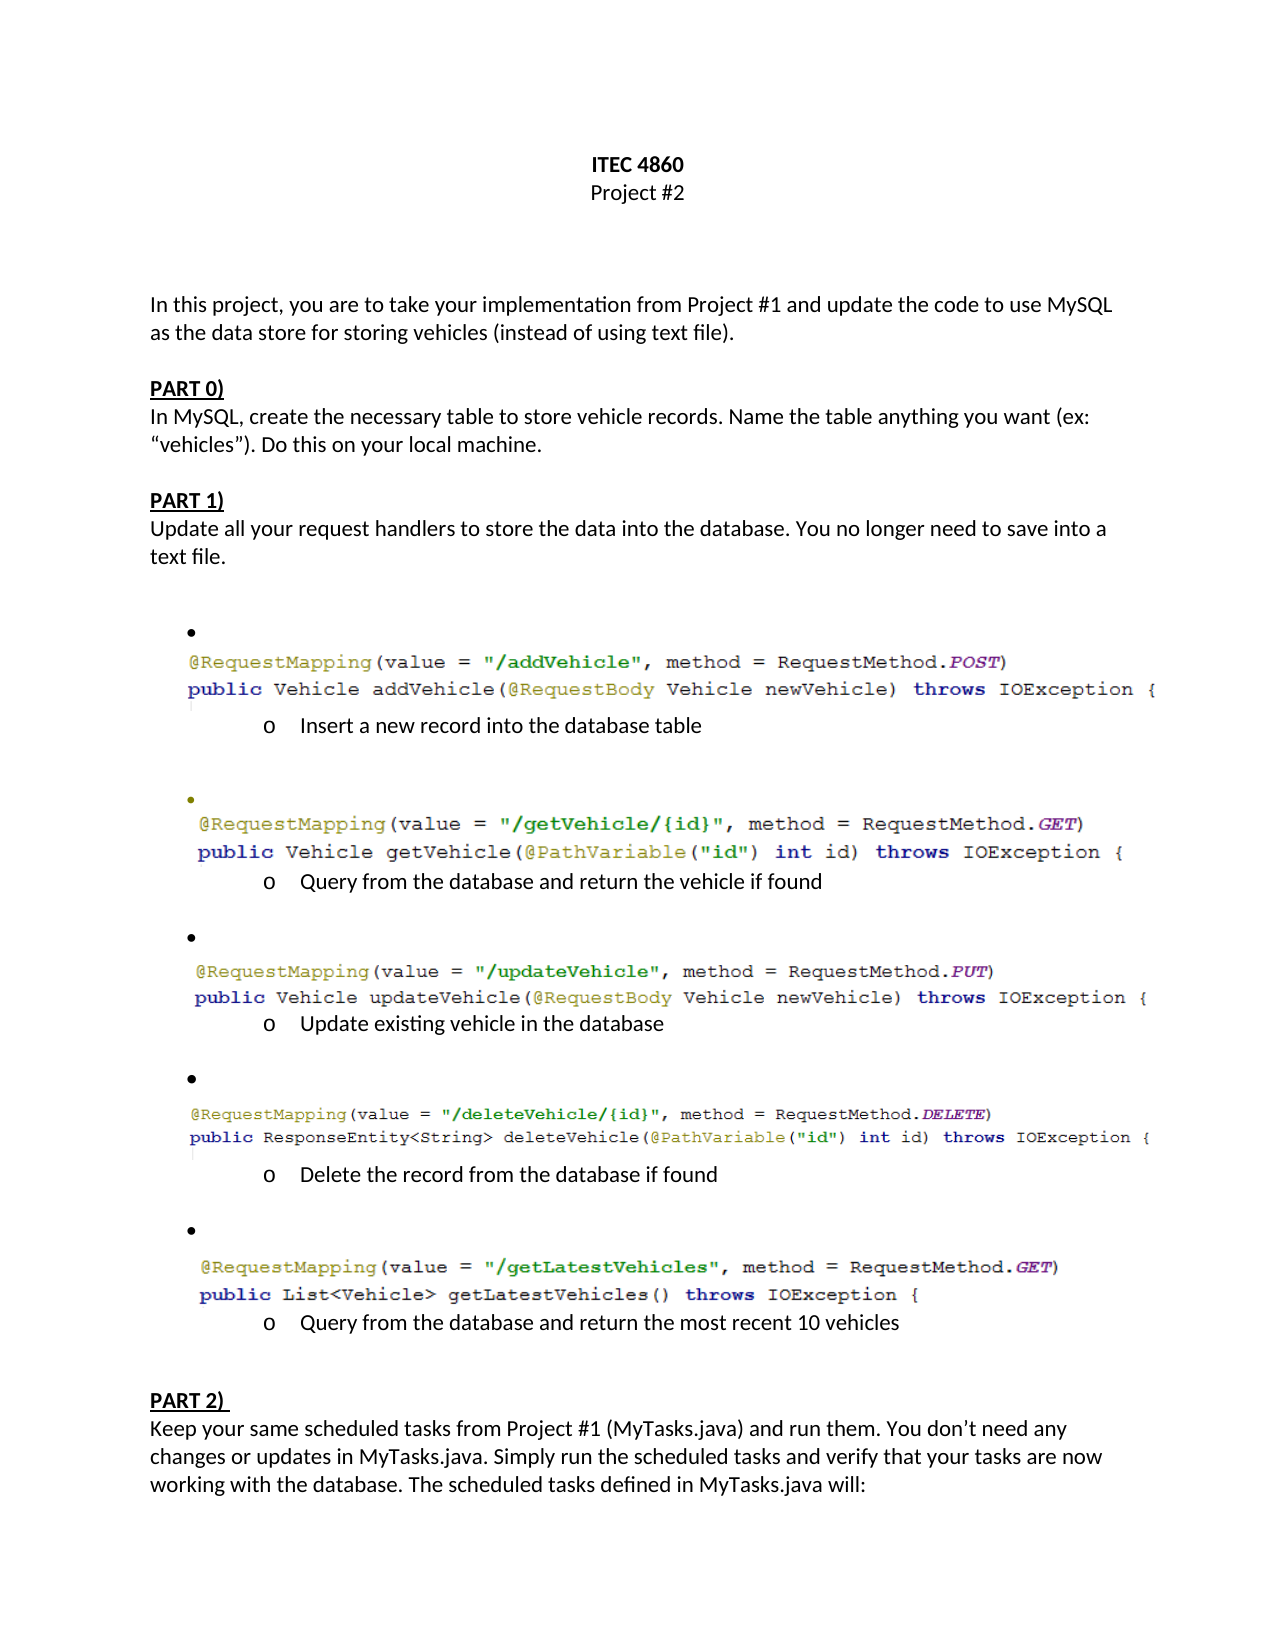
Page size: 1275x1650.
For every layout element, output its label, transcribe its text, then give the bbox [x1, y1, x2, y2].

list Query from the database and return the most recent 10 vehicles [262, 1308, 1125, 1337]
picture [187, 647, 1163, 711]
text In MySQL, create the necessary table to store vehicle records. Name the table anything you want (ex: “vehicles”). Do this on your local machine. [150, 402, 1125, 458]
text Keep your same scheduled tasks from Project #1 (MyTasks.java) and run them. You don’t need any changes or updates in MyTasks.java. Simply run the scheduled tasks and verify that your tasks are now working with the database. The scheduled tasks defined in MyTasks.java will: [150, 1414, 1125, 1498]
text Project #2 [150, 178, 1125, 234]
text In this project, you are to take your implementation from Project #1 and update the code to use MySQL as the data store for storing vehicles (instead of using text file). [150, 290, 1125, 346]
text Update all your request handlers to store the data into the database. You no longer need to save into a text file. [150, 514, 1125, 570]
list Query from the database and return the vehicle if found [262, 867, 1125, 896]
text PART 0) [150, 374, 1125, 402]
list Insert a new record into the database table [262, 711, 1125, 740]
picture [187, 1094, 1163, 1160]
picture [187, 812, 1163, 867]
list Delete the record from the database if found [262, 1160, 1125, 1189]
list Update existing vehicle in the database [262, 1009, 1125, 1038]
picture [187, 952, 1163, 1009]
picture [187, 1245, 1102, 1308]
text PART 2) [150, 1386, 1125, 1414]
text ITEC 4860 [150, 150, 1125, 178]
text PART 1) [150, 486, 1125, 514]
